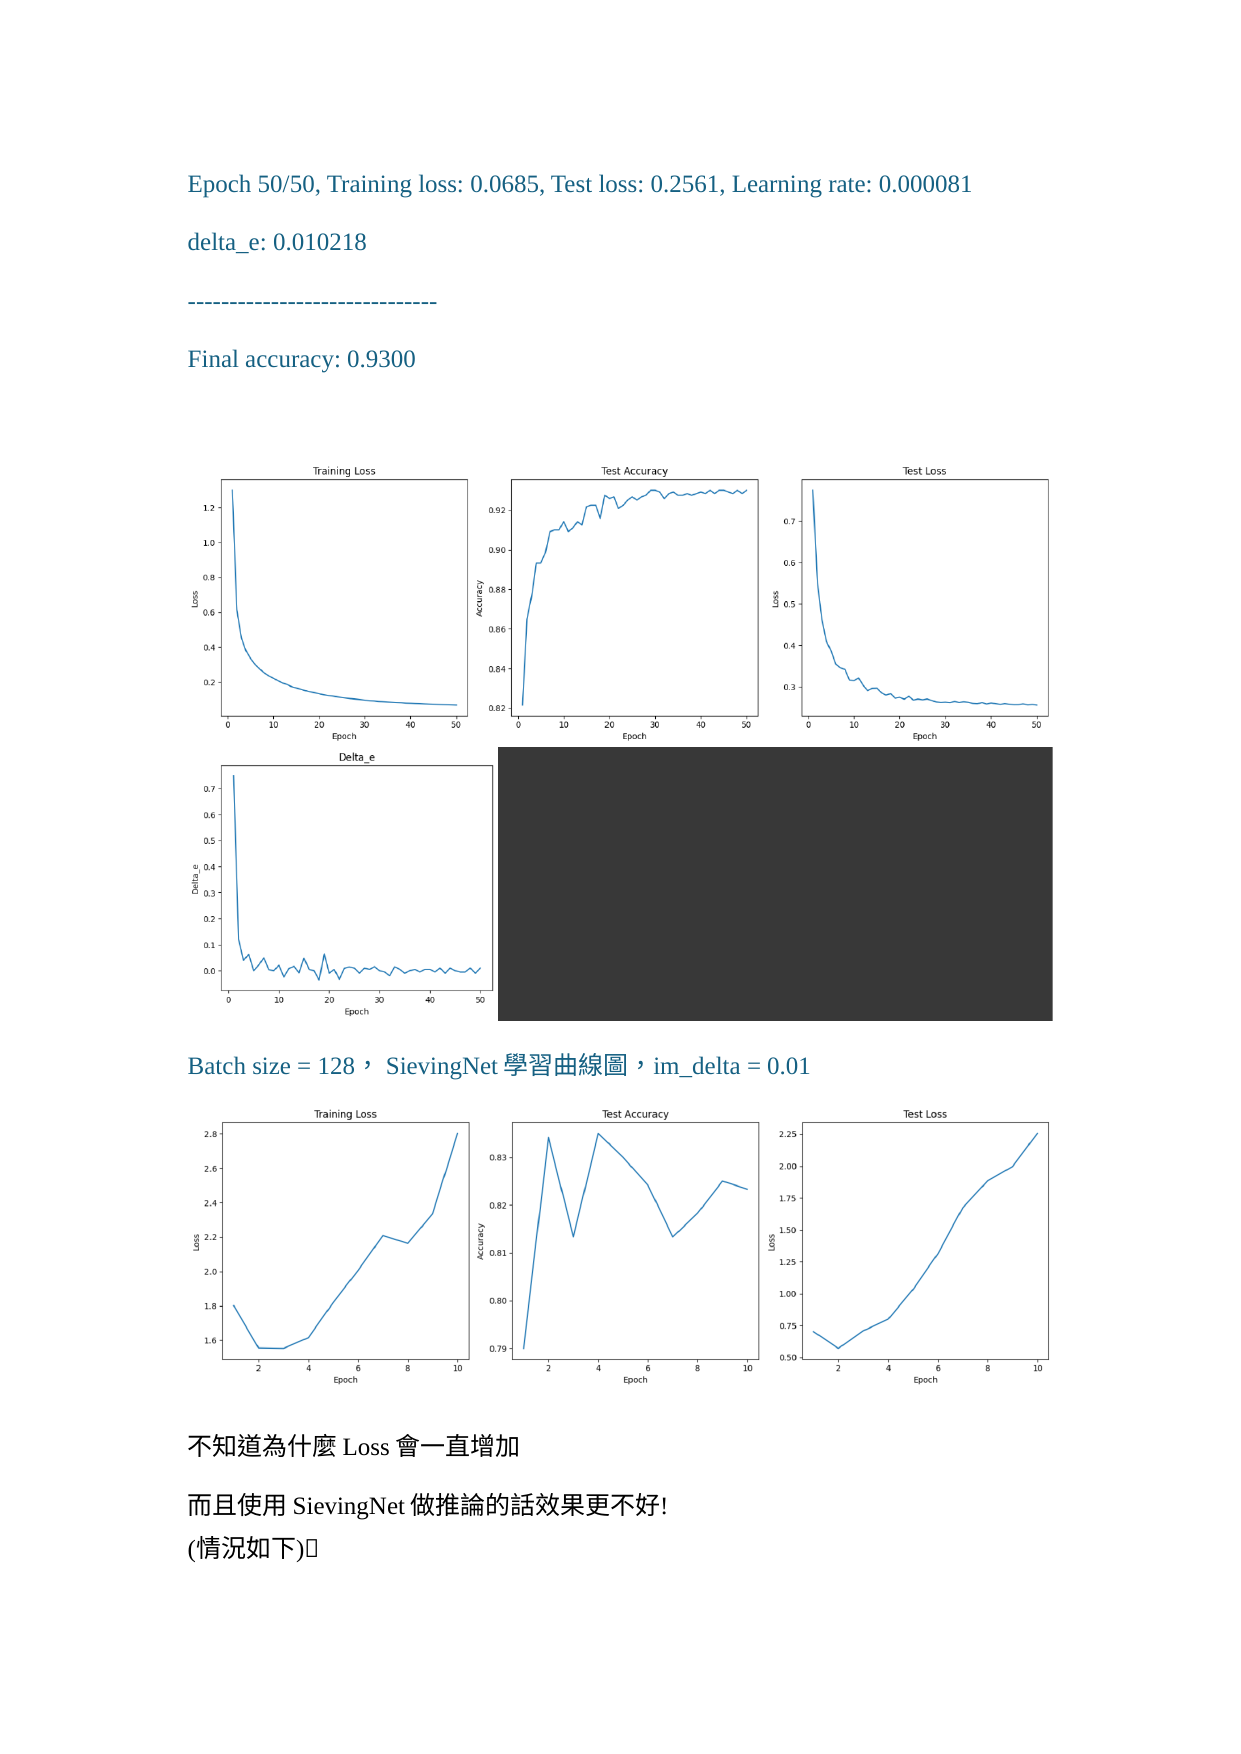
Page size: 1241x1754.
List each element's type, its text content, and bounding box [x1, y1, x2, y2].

text Epoch 50/50, Training loss: 0.0685, Test loss: 0.2561, Learning rate: 0.000081 [187, 164, 1053, 202]
text Batch size = 128， SievingNet學習曲線圖，im_delta = 0.01 [187, 1045, 1053, 1083]
text ------------------------------ [187, 281, 1053, 319]
picture [187, 1104, 1053, 1388]
text 不知道為什麼Loss會一直增加 [187, 1426, 1053, 1463]
text Final accuracy: 0.9300 [187, 340, 1053, 461]
text 而且使用SievingNet做推論的話效果更不好! (情況如下) [187, 1485, 1053, 1566]
text delta_e: 0.010218 [187, 223, 1053, 260]
picture [187, 461, 1053, 1021]
